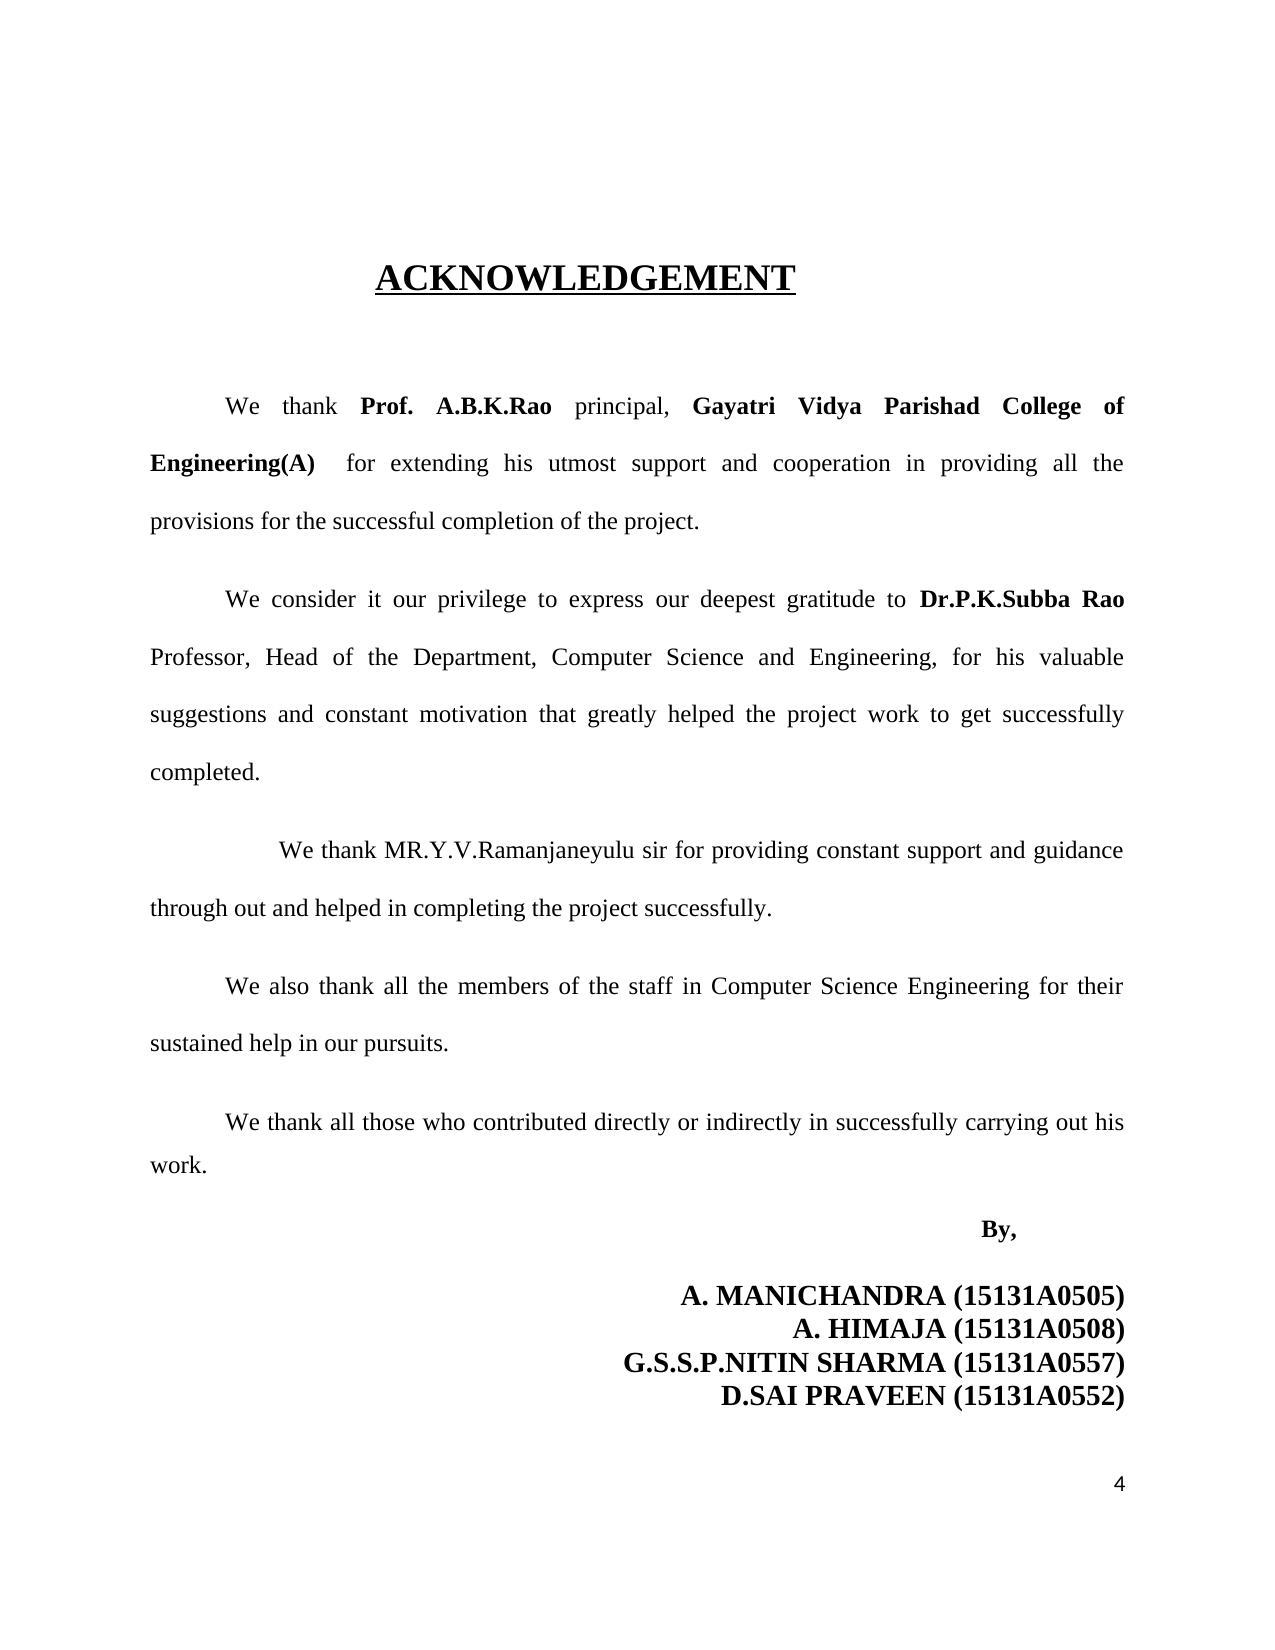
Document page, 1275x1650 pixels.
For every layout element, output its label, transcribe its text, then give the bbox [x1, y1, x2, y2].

text We thank all those who contributed directly or indirectly in successfully carrying out his work. [150, 1107, 1125, 1179]
text D.SAI PRAVEEN (15131A0552) [150, 1378, 1125, 1412]
text We consider it our privilege to express our deepest gratitude to Dr.P.K.Subba Rao Professor, Head of the Department, Computer Science and Engineering, for his valuable suggestions and constant motivation that greatly helped the project work to get successfully completed. [150, 584, 1125, 786]
text We thank MR.Y.V.Ramanjaneyulu sir for providing constant support and guidance through out and helped in completing the project successfully. [150, 835, 1125, 921]
text A. HIMAJA (15131A0508) [150, 1311, 1125, 1345]
text G.S.S.P.NITIN SHARMA (15131A0557) [150, 1345, 1125, 1378]
text ACKNOWLEDGEMENT [300, 256, 1125, 299]
text We also thank all the members of the staff in Computer Science Engineering for their sustained help in our pursuits. [150, 971, 1125, 1057]
text By, [900, 1214, 1125, 1243]
text We thank Prof. A.B.K.Rao principal, Gayatri Vidya Parishad College of Engineering(A) for extending his utmost support and cooperation in providing all the provisions for the successful completion of the project. [150, 391, 1125, 535]
text A. MANICHANDRA (15131A0505) [150, 1278, 1125, 1311]
